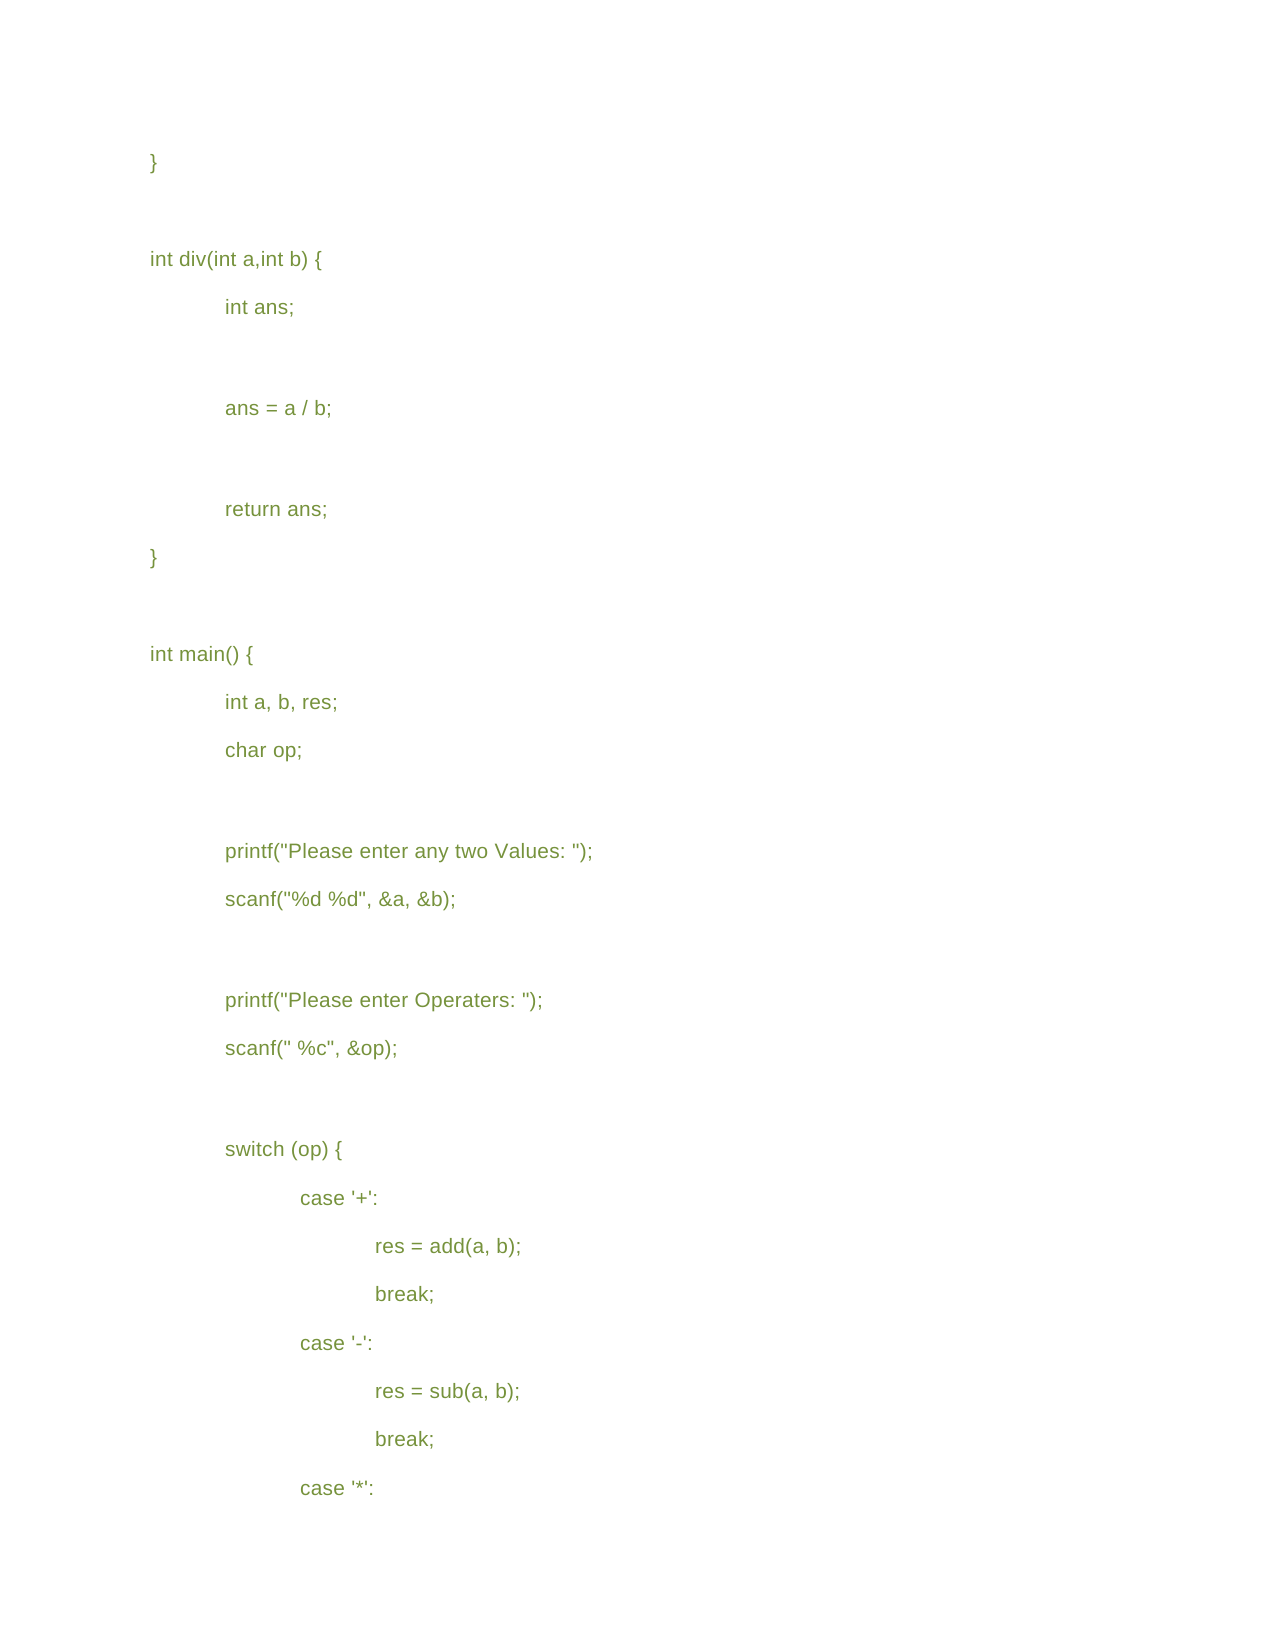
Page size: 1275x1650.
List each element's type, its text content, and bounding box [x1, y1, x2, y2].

text break; [150, 1282, 1125, 1306]
text case '+': [150, 1185, 1125, 1209]
text char op; [150, 738, 1125, 762]
text case '*': [150, 1475, 1125, 1499]
text res = add(a, b); [150, 1234, 1125, 1258]
text ans = a / b; [150, 396, 1125, 420]
text scanf(" %c", &op); [150, 1036, 1125, 1060]
text switch (op) { [150, 1137, 1125, 1161]
text printf("Please enter Operaters: "); [150, 988, 1125, 1012]
text int ans; [150, 295, 1125, 319]
text } [150, 150, 1125, 174]
text return ans; [150, 496, 1125, 520]
text break; [150, 1427, 1125, 1451]
text int a, b, res; [150, 690, 1125, 714]
text printf("Please enter any two Values: "); [150, 839, 1125, 863]
text scanf("%d %d", &a, &b); [150, 887, 1125, 911]
text } [150, 545, 1125, 569]
text res = sub(a, b); [150, 1379, 1125, 1403]
text int div(int a,int b) { [150, 247, 1125, 271]
text case '-': [150, 1330, 1125, 1354]
text int main() { [150, 641, 1125, 665]
